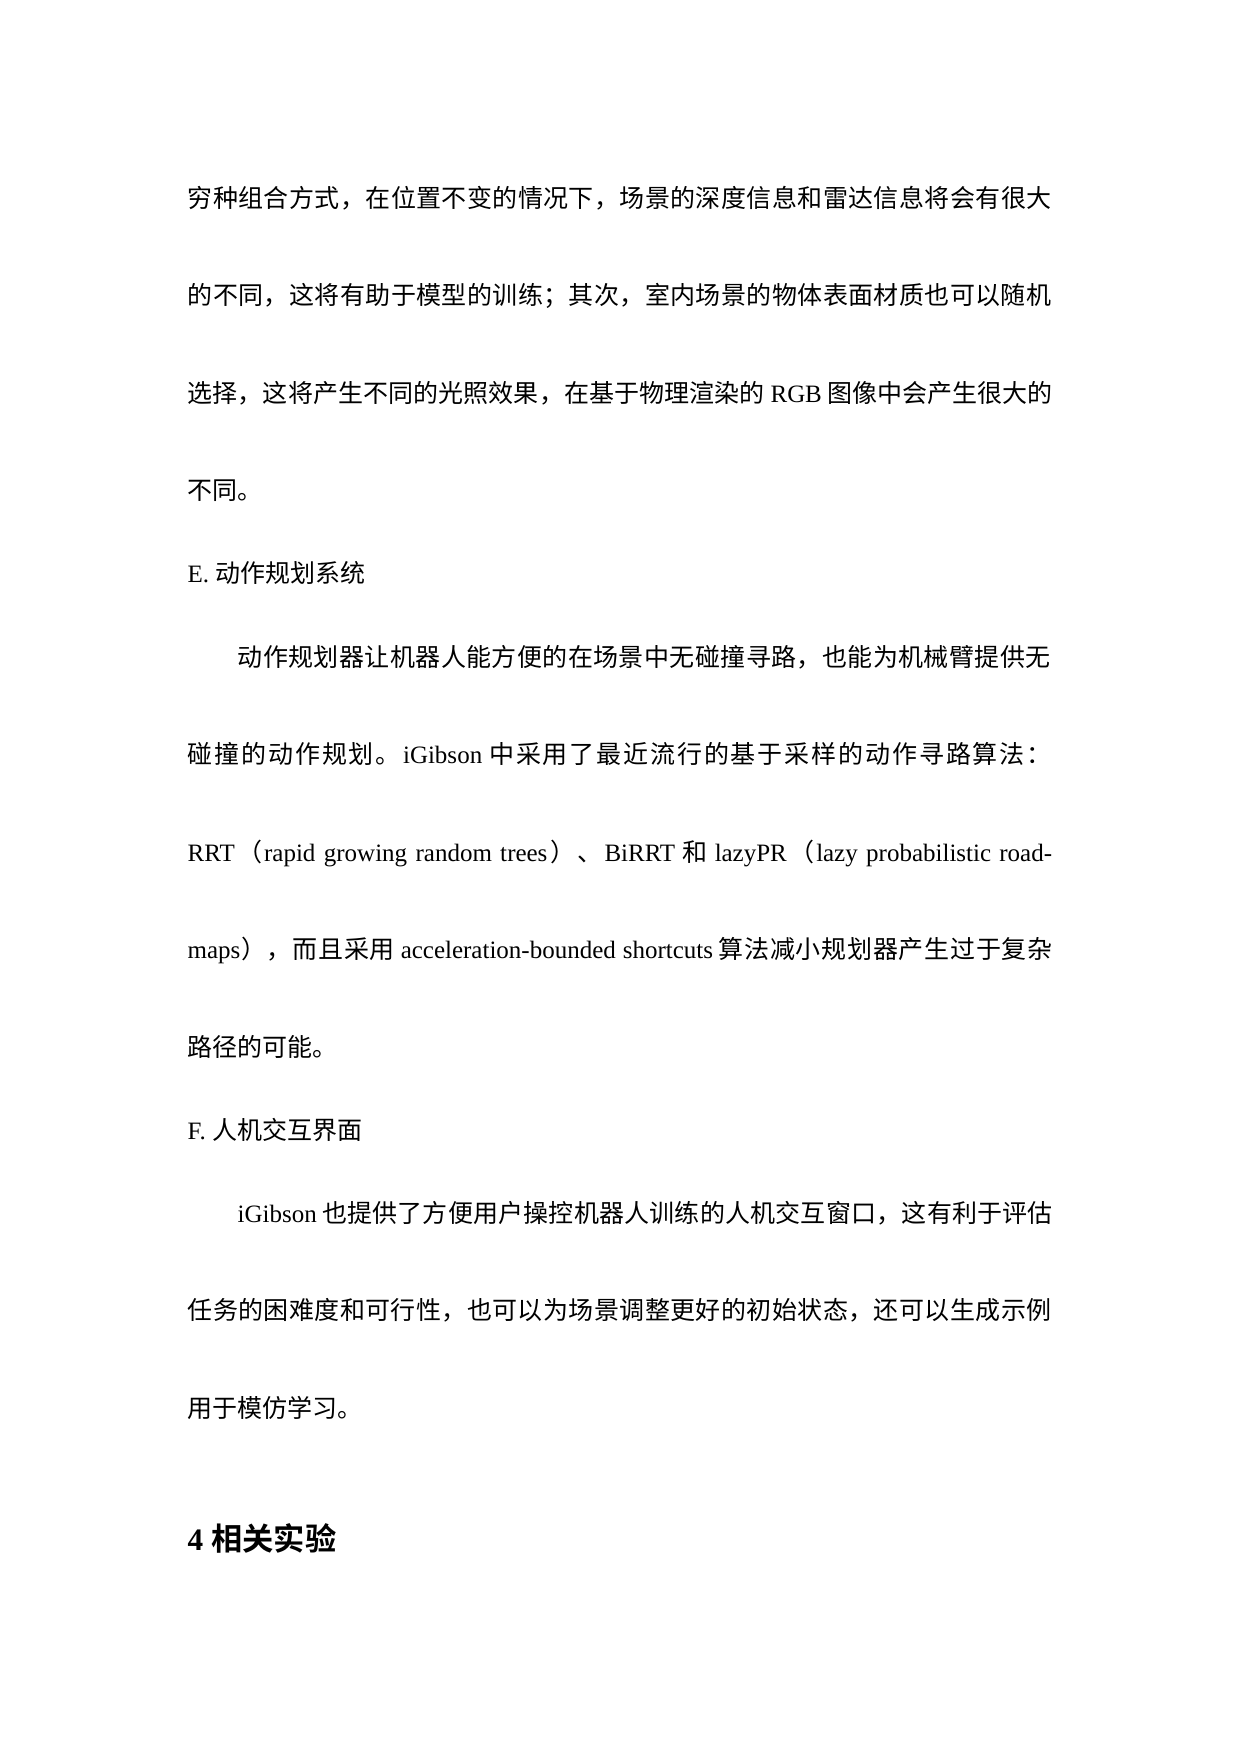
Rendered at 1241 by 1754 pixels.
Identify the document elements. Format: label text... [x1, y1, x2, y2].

list E. 动作规划系统 [187, 539, 1053, 604]
list iGibson也提供了方便用户操控机器人训练的人机交互窗口，这有利于评估任务的困难度和可行性，也可以为场景调整更好的初始状态，还可以生成示例用于模仿学习。 [187, 1179, 1053, 1439]
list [187, 164, 1053, 521]
list F. 人机交互界面 [187, 1096, 1053, 1161]
list 4 相关实验 [187, 1504, 1053, 1569]
list 动作规划器让机器人能方便的在场景中无碰撞寻路，也能为机械臂提供无碰撞的动作规划。iGibson中采用了最近流行的基于采样的动作寻路算法：RRT（rapid growing random trees）、BiRRT和lazyPR（lazy probabilistic road-maps），而且采用acceleration-bounded shortcuts算法减小规划器产生过于复杂路径的可能。 [187, 623, 1053, 1078]
